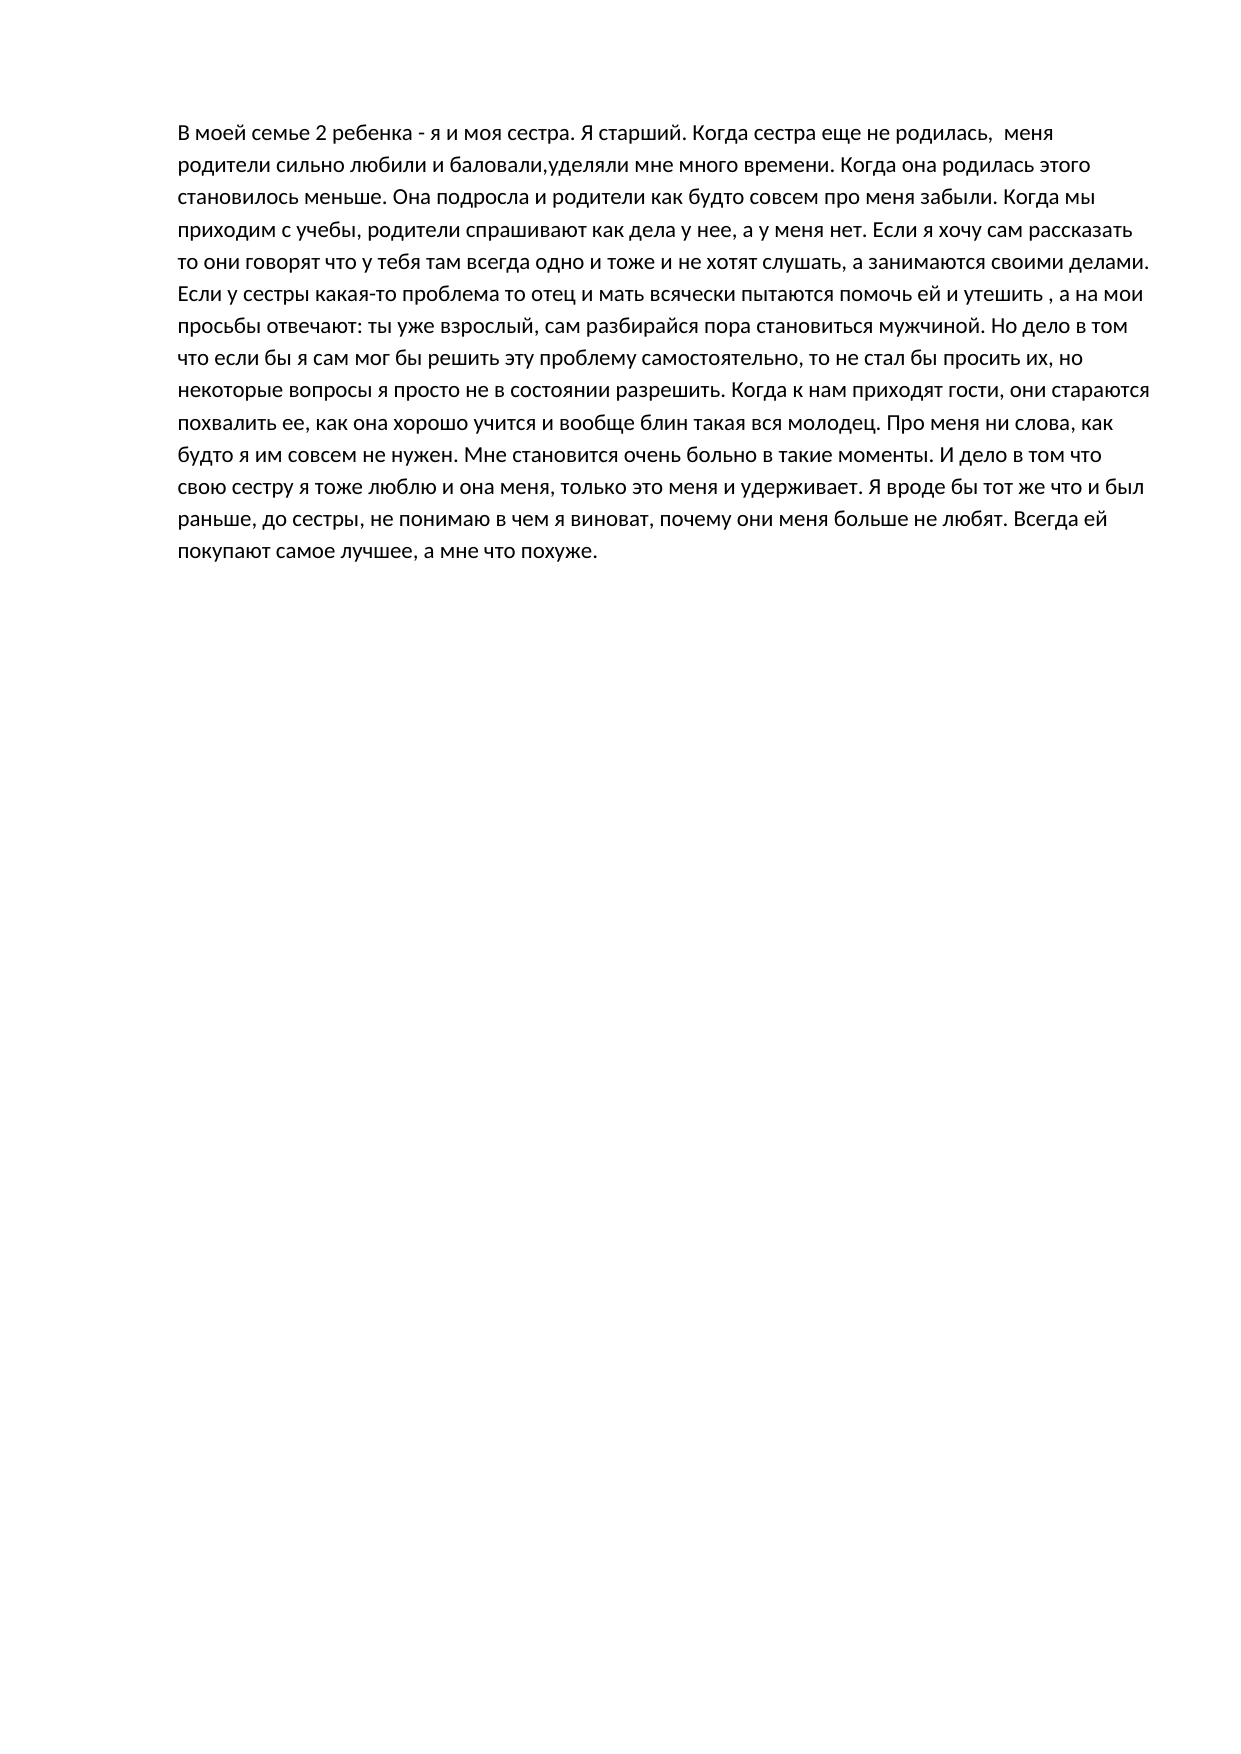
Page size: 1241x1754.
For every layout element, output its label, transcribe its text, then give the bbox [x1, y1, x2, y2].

text В моей семье 2 ребенка - я и моя сестра. Я старший. Когда сестра еще не родилась, меня родители сильно любили и баловали,уделяли мне много времени. Когда она родилась этого становилось меньше. Она подросла и родители как будто совсем про меня забыли. Когда мы приходим с учебы, родители спрашивают как дела у нее, а у меня нет. Если я хочу сам рассказать то они говорят что у тебя там всегда одно и тоже и не хотят слушать, а занимаются своими делами. Если у сестры какая-то проблема то отец и мать всячески пытаются помочь ей и утешить , а на мои просьбы отвечают: ты уже взрослый, сам разбирайся пора становиться мужчиной. Но дело в том что если бы я сам мог бы решить эту проблему самостоятельно, то не стал бы просить их, но некоторые вопросы я просто не в состоянии разрешить. Когда к нам приходят гости, они стараются похвалить ее, как она хорошо учится и вообще блин такая вся молодец. Про меня ни слова, как будто я им совсем не нужен. Мне становится очень больно в такие моменты. И дело в том что свою сестру я тоже люблю и она меня, только это меня и удерживает. Я вроде бы тот же что и был раньше, до сестры, не понимаю в чем я виноват, почему они меня больше не любят. Всегда ей покупают самое лучшее, а мне что похуже. [177, 118, 1152, 564]
